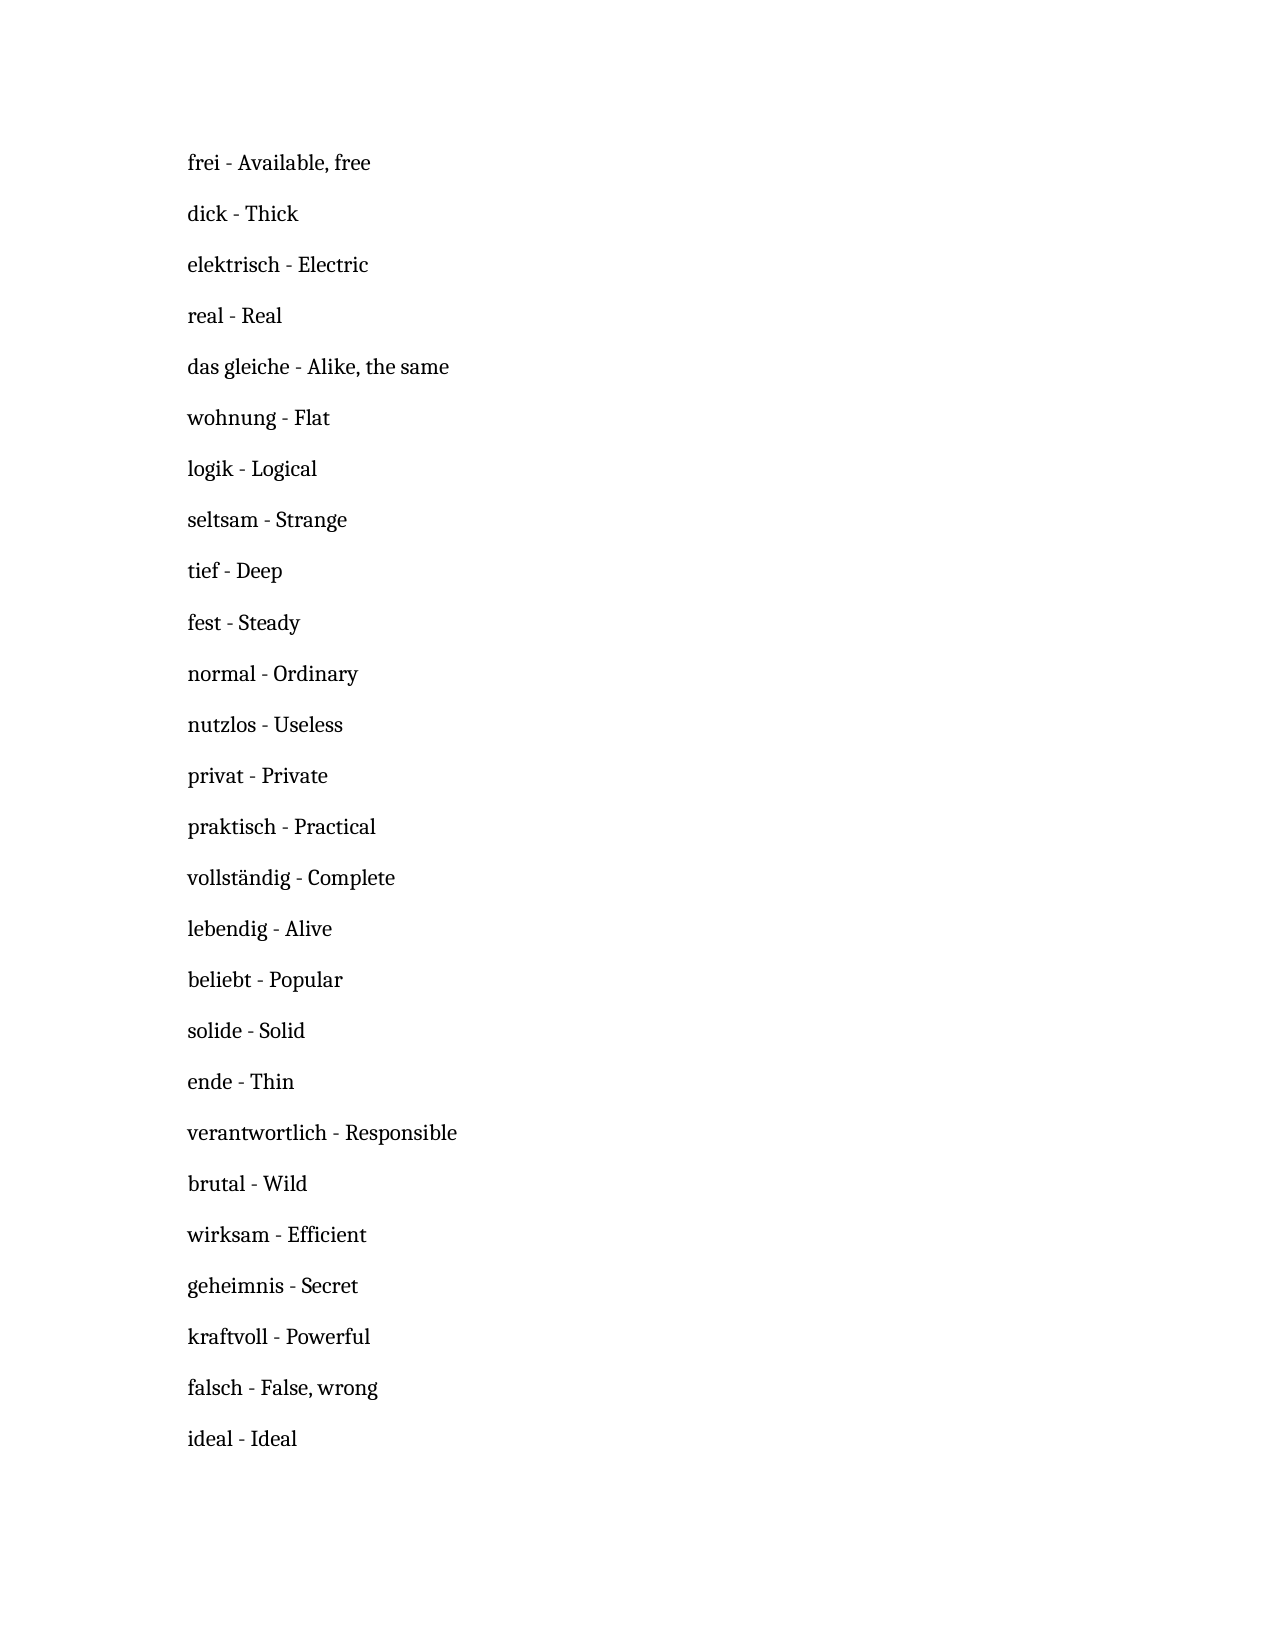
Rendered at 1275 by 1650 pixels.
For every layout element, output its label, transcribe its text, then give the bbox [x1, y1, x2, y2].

text brutal - Wild [187, 1171, 1087, 1197]
text wohnung - Flat [187, 405, 1087, 432]
text privat - Private [187, 762, 1087, 789]
text real - Real [187, 303, 1087, 329]
text seltsam - Strange [187, 507, 1087, 534]
text tief - Deep [187, 558, 1087, 585]
text elektrisch - Electric [187, 252, 1087, 278]
text lebendig - Alive [187, 916, 1087, 942]
text falsch - False, wrong [187, 1375, 1087, 1401]
text praktisch - Practical [187, 813, 1087, 840]
text ideal - Ideal [187, 1426, 1087, 1452]
text das gleiche - Alike, the same [187, 354, 1087, 381]
text fest - Steady [187, 609, 1087, 636]
text nutzlos - Useless [187, 711, 1087, 738]
text wirksam - Efficient [187, 1222, 1087, 1248]
text geheimnis - Secret [187, 1273, 1087, 1299]
text frei - Available, free [187, 150, 1087, 176]
text dick - Thick [187, 201, 1087, 227]
text solide - Solid [187, 1018, 1087, 1044]
text beliebt - Popular [187, 967, 1087, 993]
text logik - Logical [187, 456, 1087, 483]
text vollständig - Complete [187, 864, 1087, 891]
text verantwortlich - Responsible [187, 1120, 1087, 1146]
text normal - Ordinary [187, 660, 1087, 687]
text kraftvoll - Powerful [187, 1324, 1087, 1350]
text ende - Thin [187, 1069, 1087, 1095]
